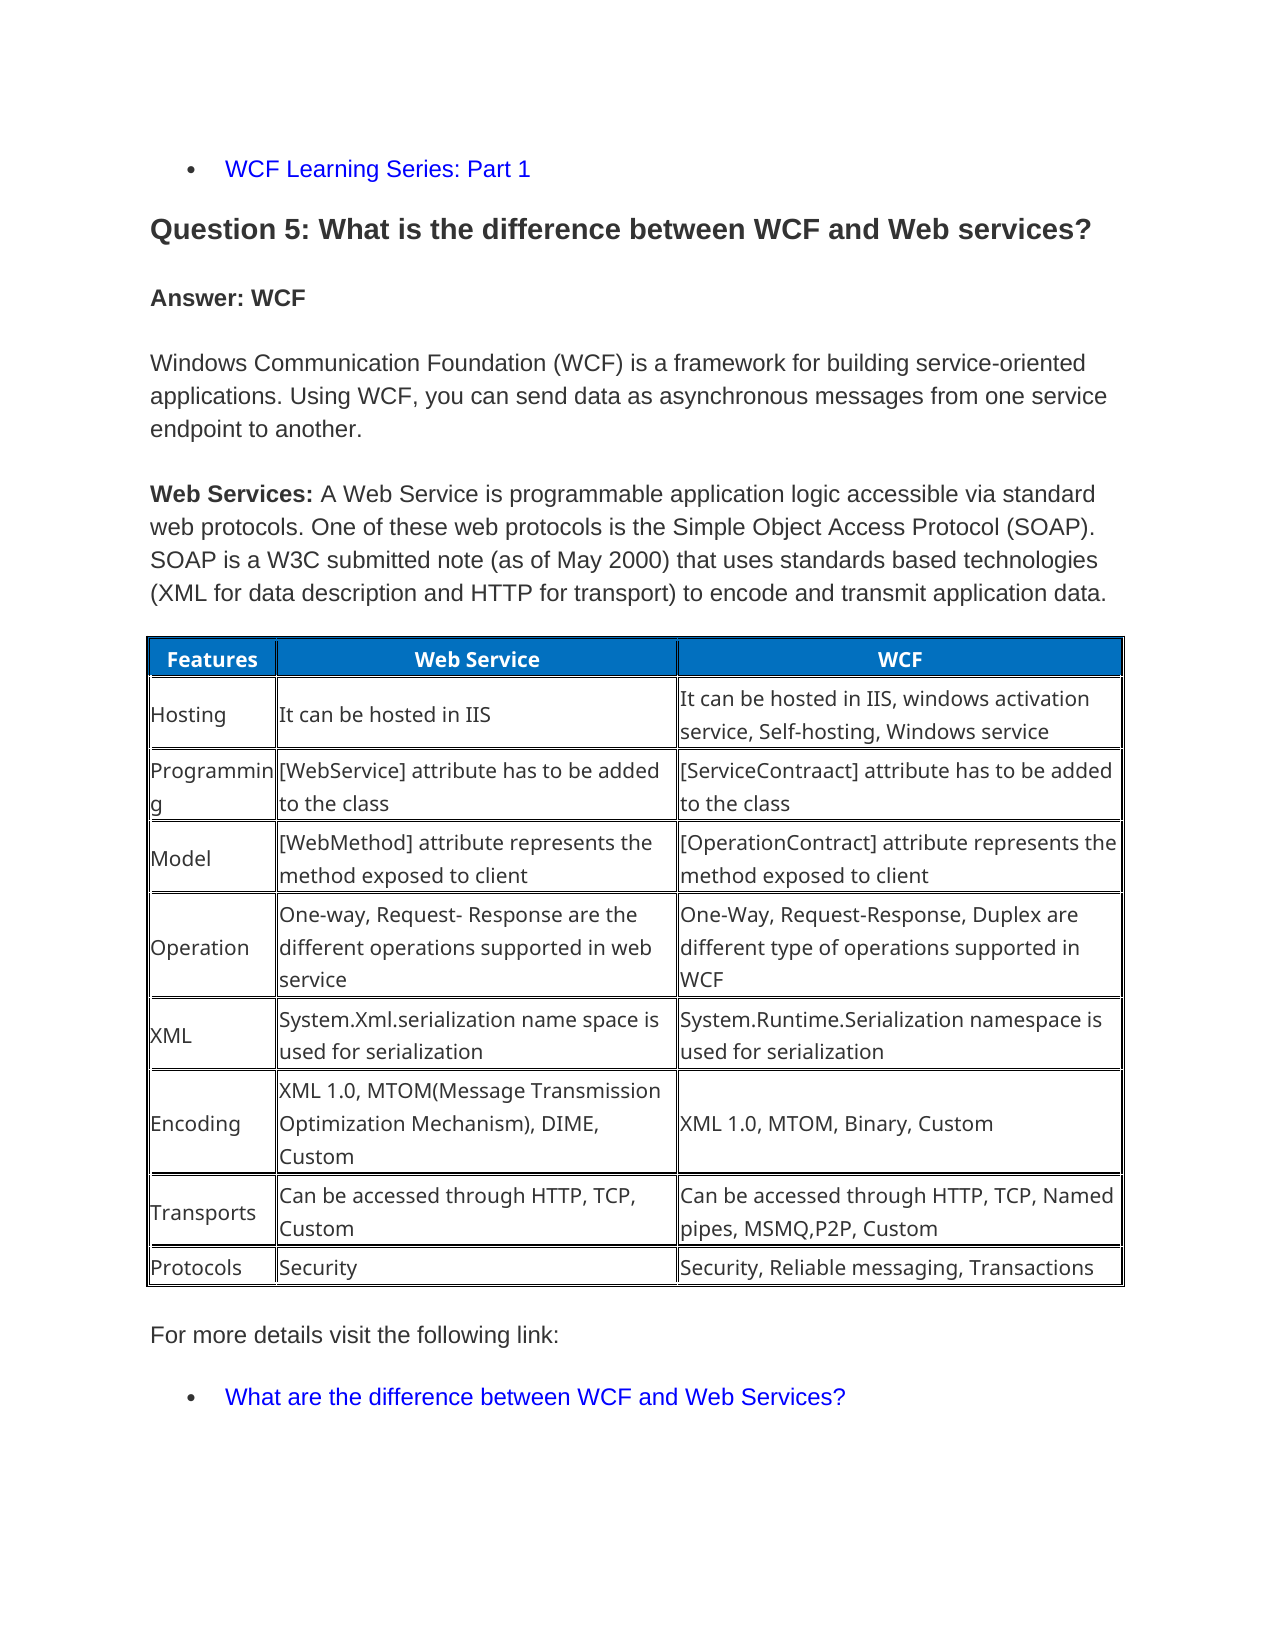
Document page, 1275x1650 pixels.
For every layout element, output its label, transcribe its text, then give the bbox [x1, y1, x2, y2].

table_cell XML 1.0, MTOM, Binary, Custom [679, 1068, 1122, 1172]
table_cell Transports [150, 1172, 275, 1244]
table_cell One-way, Request- Response are the different operations supported in web service [278, 894, 676, 996]
text Question 5: What is the difference between WCF and Web services? Answer: WCF Windows Communication Foundation (WCF) is a framework for building service-oriented applications. Using WCF, you can send data as asynchronous messages from one service endpoint to another. Web Services: A Web Service is programmable application logic accessible via standard web protocols. One of these web protocols is the Simple Object Access Protocol (SOAP). SOAP is a W3C submitted note (as of May 2000) that uses standards based technologies (XML for data description and HTTP for transport) to encode and transmit application data. [150, 212, 1125, 606]
table_cell One-Way, Request-Response, Duplex are different type of operations supported in WCF [678, 891, 1123, 996]
table_cell Programming [148, 747, 277, 819]
table_cell Hosting [148, 675, 277, 747]
table_cell Protocols [150, 1244, 277, 1283]
table_cell Security [277, 1248, 678, 1283]
table_cell [ServiceContraact] attribute has to be added to the class [678, 747, 1123, 819]
table_cell Can be accessed through HTTP, TCP, Custom [278, 1176, 676, 1244]
table_cell [WebService] attribute has to be added to the class [278, 750, 676, 819]
table_cell Operation [148, 891, 277, 996]
table_header WCF [678, 639, 1121, 675]
table_cell System.Xml.serialization name space is used for serialization [278, 999, 676, 1067]
table_cell Model [148, 819, 277, 891]
list WCF Learning Series: Part 1 [187, 150, 1125, 183]
table_cell Security, Reliable messaging, Transactions [678, 1244, 1122, 1283]
text For more details visit the following link: [150, 1316, 1125, 1349]
table_cell XML 1.0, MTOM(Message Transmission Optimization Mechanism), DIME, Custom [278, 1071, 676, 1172]
table_cell Encoding [150, 1068, 275, 1172]
table_cell System.Runtime.Serialization namespace is used for serialization [678, 996, 1123, 1067]
table_header Web Service [277, 639, 678, 675]
table_cell It can be hosted in IIS [278, 678, 676, 747]
table_cell Can be accessed through HTTP, TCP, Named pipes, MSMQ,P2P, Custom [679, 1172, 1122, 1244]
list What are the difference between WCF and Web Services? [187, 1378, 1125, 1411]
table_cell [OperationContract] attribute represents the method exposed to client [678, 819, 1123, 891]
table_cell [WebMethod] attribute represents the method exposed to client [278, 822, 676, 891]
table_cell It can be hosted in IIS, windows activation service, Self-hosting, Windows service [678, 675, 1123, 747]
table_header Features [150, 639, 277, 675]
table_cell XML [148, 996, 277, 1067]
